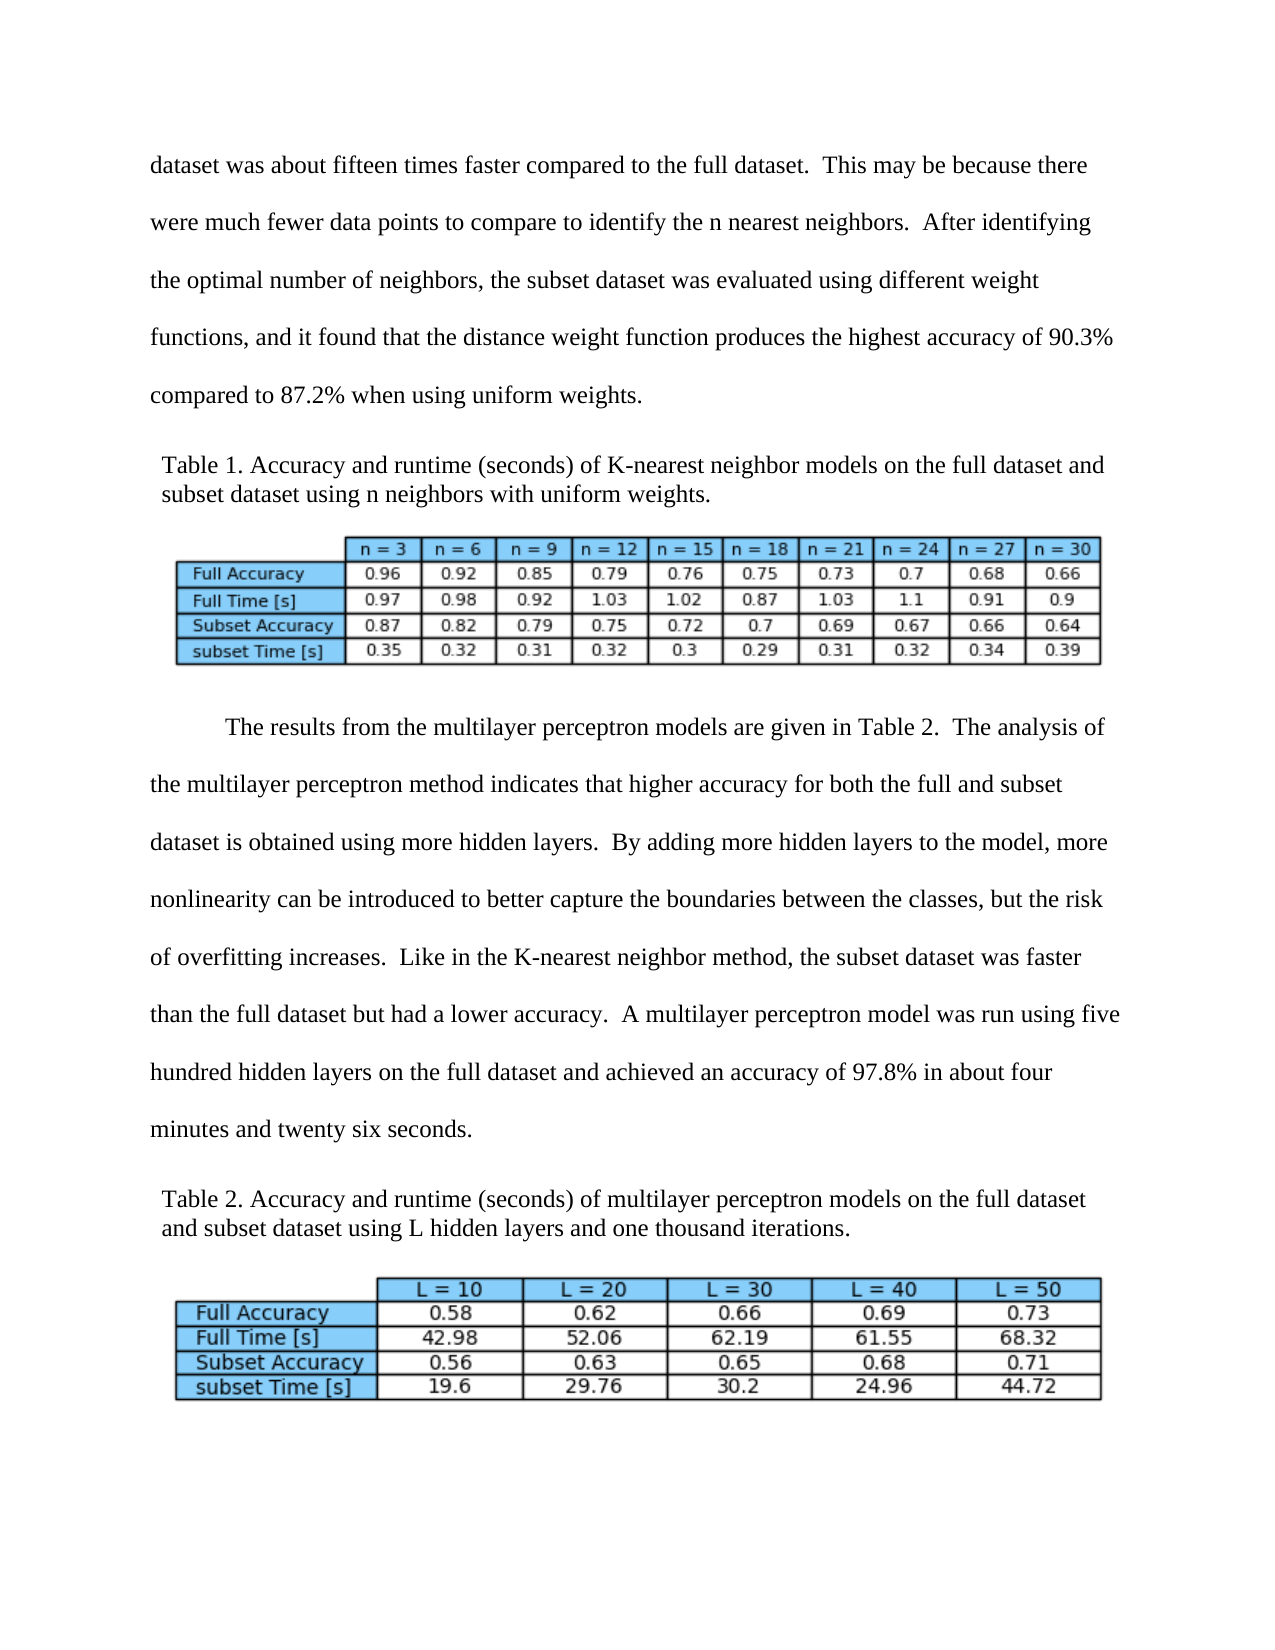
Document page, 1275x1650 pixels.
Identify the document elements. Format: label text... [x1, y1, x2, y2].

picture [161, 1264, 1115, 1412]
picture [161, 530, 1115, 673]
table_cell [152, 1254, 1125, 1448]
table_cell [152, 520, 1125, 709]
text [150, 150, 1125, 409]
table_header Table 1. Accuracy and runtime (seconds) of K-nearest neighbor models on the full dataset and subset dataset using n neighbors with uniform weights. [152, 440, 1125, 518]
table_header Table 2. Accuracy and runtime (seconds) of multilayer perceptron models on the full dataset and subset dataset using L hidden layers and one thousand iterations. [152, 1174, 1125, 1252]
text The results from the multilayer perceptron models are given in Table 2. The analysis of the multilayer perceptron method indicates that higher accuracy for both the full and subset dataset is obtained using more hidden layers. By adding more hidden layers to the model, more nonlinearity can be introduced to better capture the boundaries between the classes, but the risk of overfitting increases. Like in the K-nearest neighbor method, the subset dataset was faster than the full dataset but had a lower accuracy. A multilayer perceptron model was run using five hundred hidden layers on the full dataset and achieved an accuracy of 97.8% in about four minutes and twenty six seconds. [150, 712, 1125, 1143]
